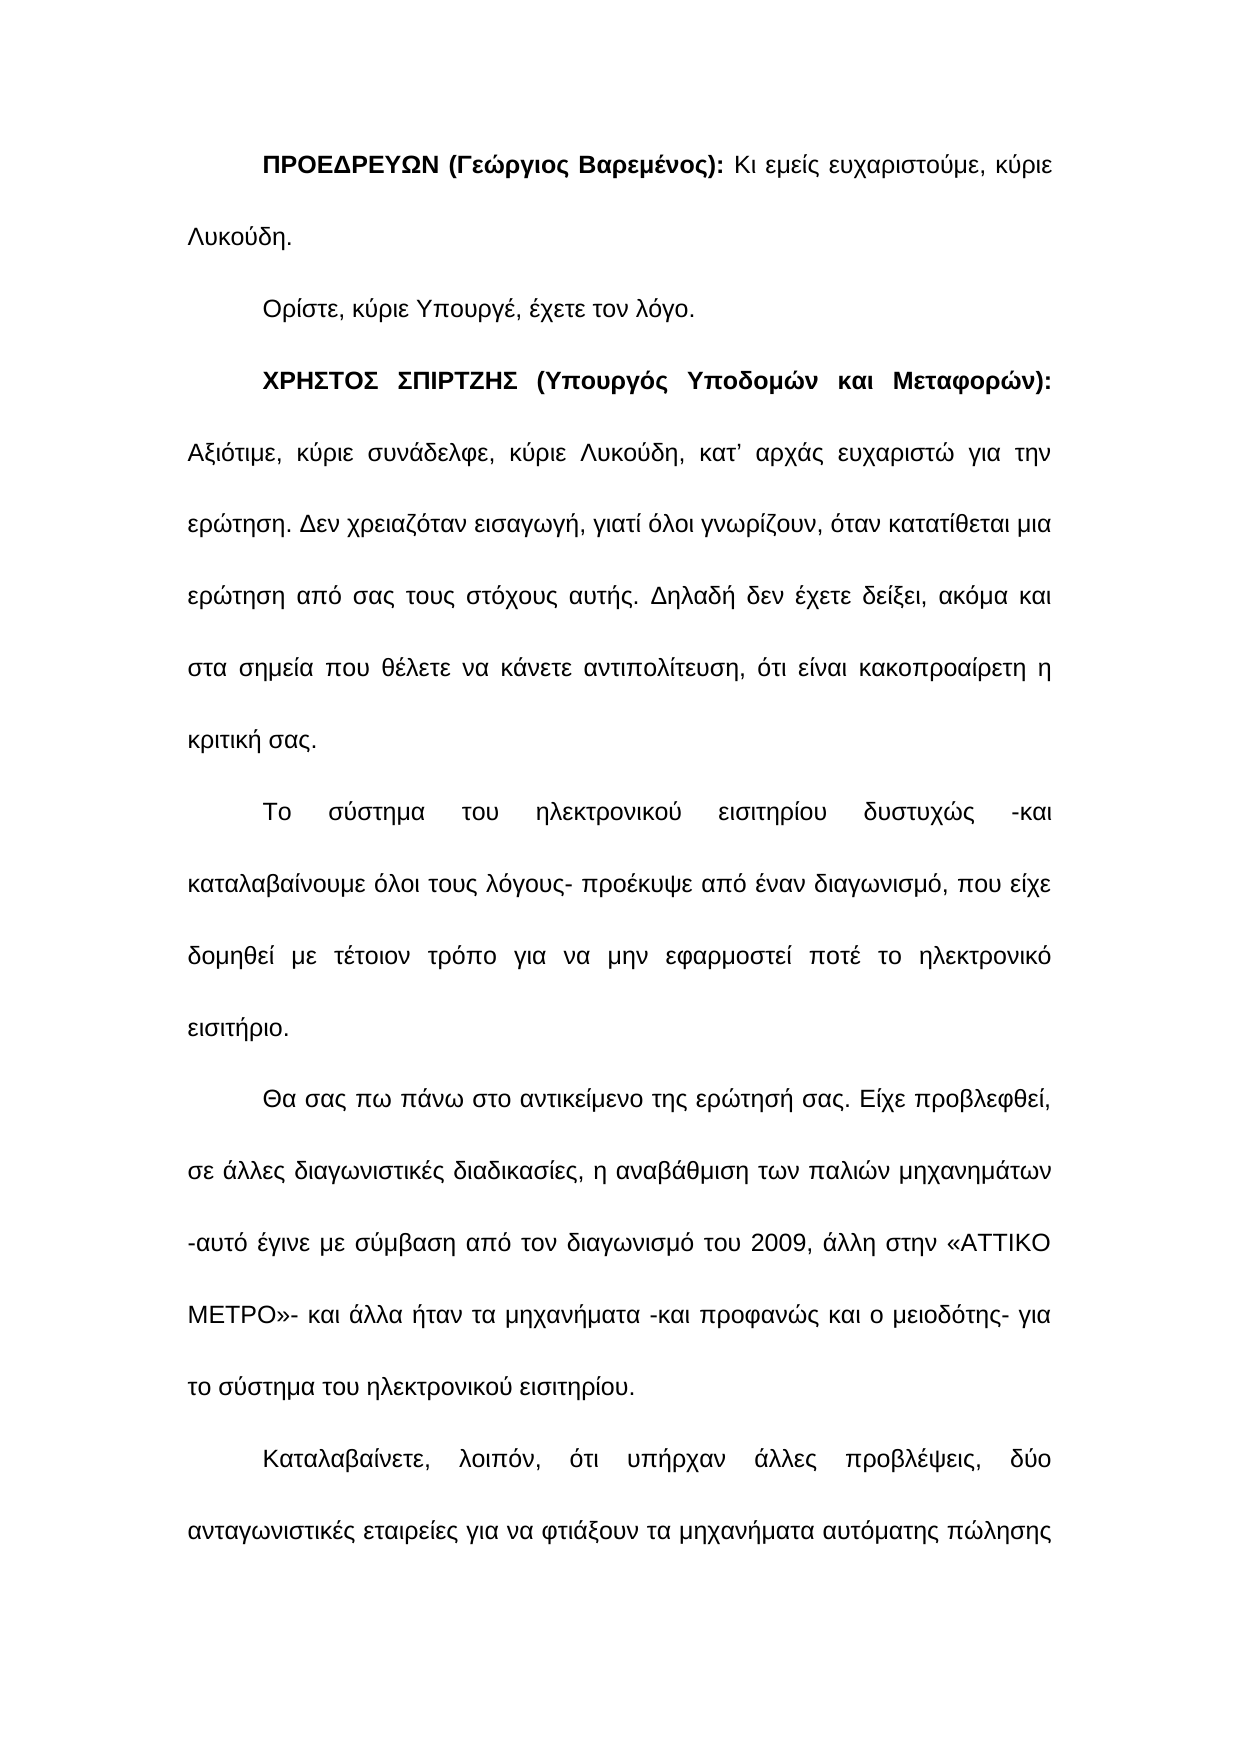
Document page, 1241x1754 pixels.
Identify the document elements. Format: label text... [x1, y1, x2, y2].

text Θα σας πω πάνω στο αντικείμενο της ερώτησή σας. Είχε προβλεφθεί, σε άλλες διαγωνιστικές διαδικασίες, η αναβάθμιση των παλιών μηχανημάτων -αυτό έγινε με σύμβαση από τον διαγωνισμό του 2009, άλλη στην «ΑΤΤΙΚΟ ΜΕΤΡΟ»- και άλλα ήταν τα μηχανήματα -και προφανώς και ο μειοδότης- για το σύστημα του ηλεκτρονικού εισιτηρίου. [187, 1084, 1053, 1401]
text ΧΡΗΣΤΟΣ ΣΠΙΡΤΖΗΣ (Υπουργός Υποδομών και Μεταφορών): Αξιότιμε, κύριε συνάδελφε, κύριε Λυκούδη, κατ’ αρχάς ευχαριστώ για την ερώτηση. Δεν χρειαζόταν εισαγωγή, γιατί όλοι γνωρίζουν, όταν κατατίθεται μια ερώτηση από σας τους στόχους αυτής. Δηλαδή δεν έχετε δείξει, ακόμα και στα σημεία που θέλετε να κάνετε αντιπολίτευση, ότι είναι κακοπροαίρετη η κριτική σας. [187, 366, 1053, 754]
text Ορίστε, κύριε Υπουργέ, έχετε τον λόγο. [187, 294, 1053, 322]
text Το σύστημα του ηλεκτρονικού εισιτηρίου δυστυχώς -και καταλαβαίνουμε όλοι τους λόγους- προέκυψε από έναν διαγωνισμό, που είχε δομηθεί με τέτοιον τρόπο για να μην εφαρμοστεί ποτέ το ηλεκτρονικό εισιτήριο. [187, 797, 1053, 1041]
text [187, 1444, 1053, 1544]
text ΠΡΟΕΔΡΕΥΩΝ (Γεώργιος Βαρεμένος): Κι εμείς ευχαριστούμε, κύριε Λυκούδη. [187, 150, 1053, 251]
